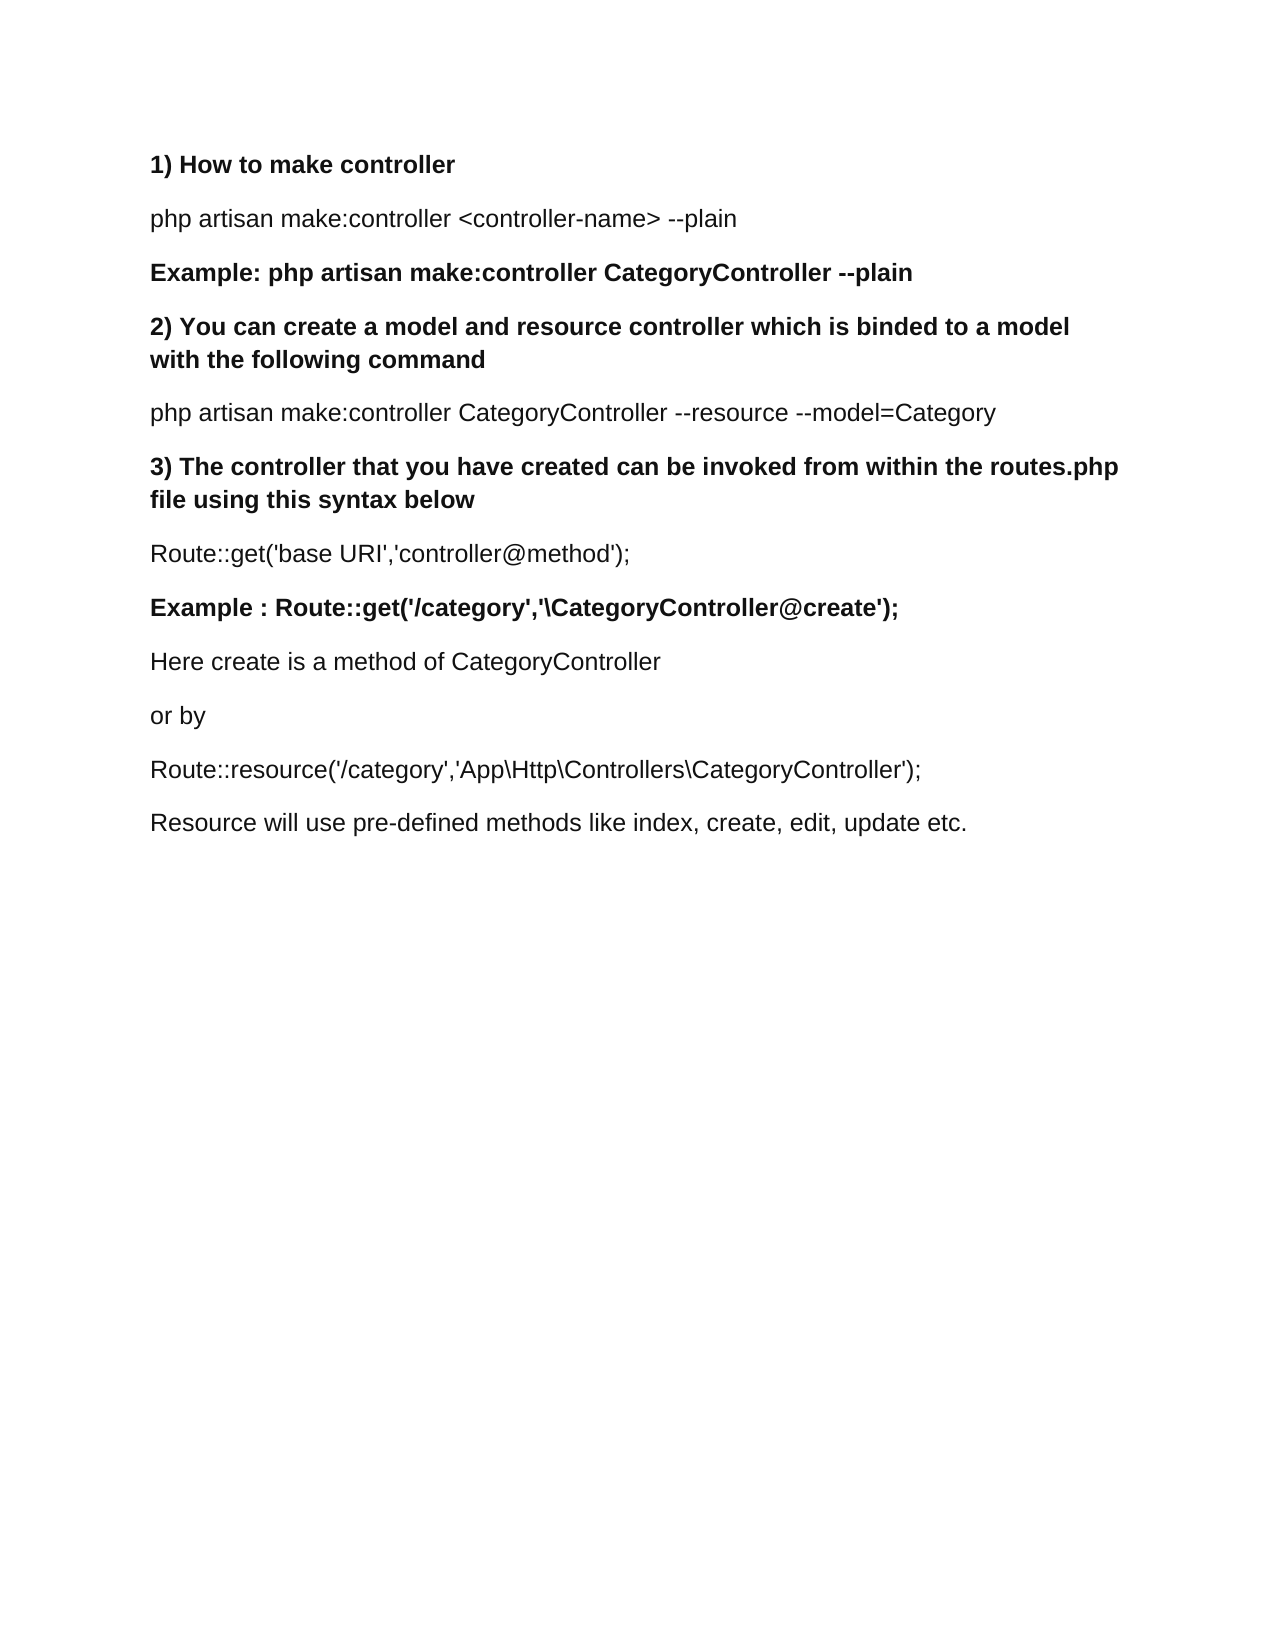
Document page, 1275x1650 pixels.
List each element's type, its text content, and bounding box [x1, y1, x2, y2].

text Example: php artisan make:controller CategoryController --plain [150, 258, 1125, 286]
text or by [150, 701, 1125, 729]
text 2) You can create a model and resource controller which is binded to a model with the following command [150, 312, 1125, 373]
text php artisan make:controller CategoryController --resource --model=Category [150, 398, 1125, 427]
text Route::resource('/category','App\Http\Controllers\CategoryController'); [150, 754, 1125, 783]
text Here create is a method of CategoryController [150, 647, 1125, 676]
text php artisan make:controller <controller-name> --plain [150, 204, 1125, 233]
text Route::get('base URI','controller@method'); [150, 539, 1125, 568]
text Example : Route::get('/category','\CategoryController@create'); [150, 593, 1125, 622]
text 3) The controller that you have created can be invoked from within the routes.php file using this syntax below [150, 452, 1125, 514]
text Resource will use pre-defined methods like index, create, edit, update etc. [150, 808, 1125, 837]
text 1) How to make controller [150, 150, 1125, 179]
